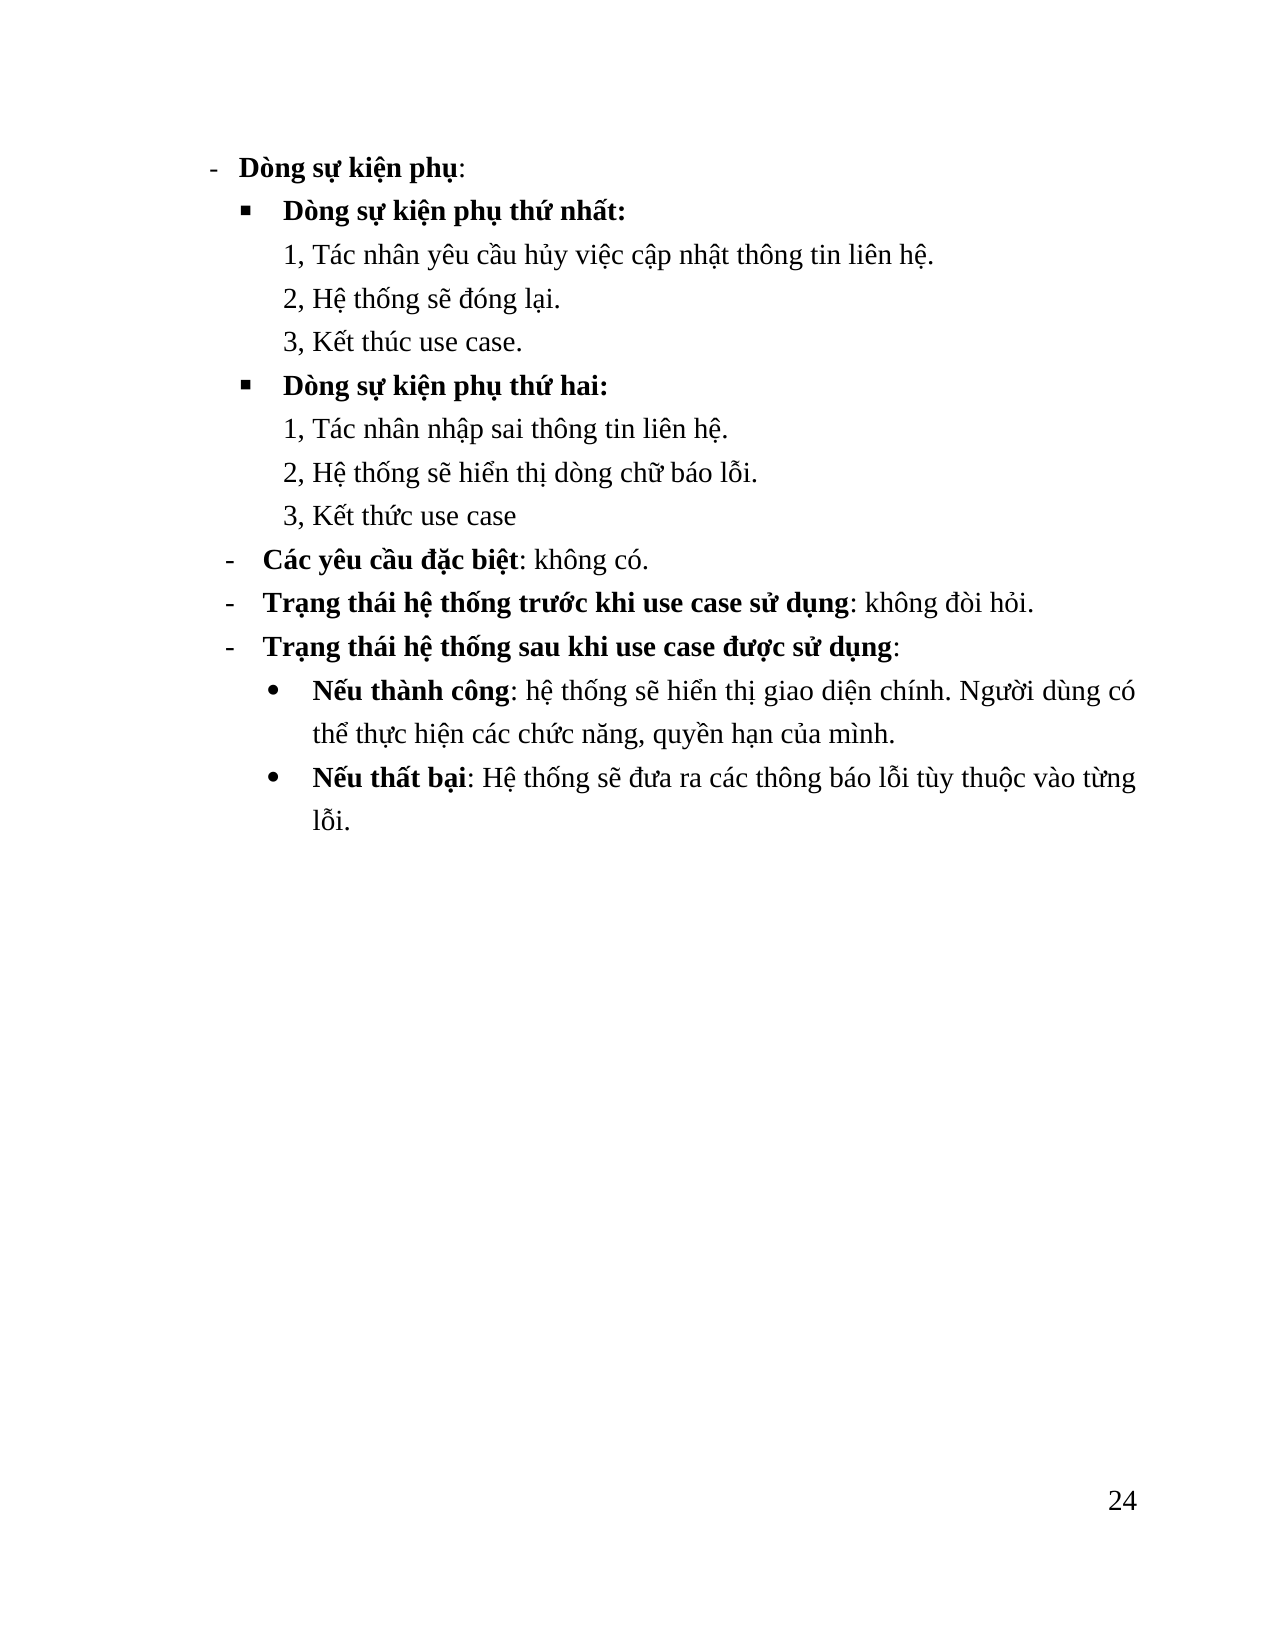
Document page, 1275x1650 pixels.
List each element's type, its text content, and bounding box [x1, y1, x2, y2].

list Trạng thái hệ thống sau khi use case được sử dụng: [225, 629, 1137, 663]
list Các yêu cầu đặc biệt: không có. [225, 542, 1137, 576]
list 3, Kết thúc use case. [283, 324, 1137, 358]
list 2, Hệ thống sẽ đóng lại. [283, 281, 1137, 314]
list Nếu thất bại: Hệ thống sẽ đưa ra các thông báo lỗi tùy thuộc vào từng lỗi. [268, 760, 1137, 837]
list 1, Tác nhân yêu cầu hủy việc cập nhật thông tin liên hệ. [283, 237, 1137, 271]
list Dòng sự kiện phụ thứ nhất: [239, 193, 1137, 227]
list Trạng thái hệ thống trước khi use case sử dụng: không đòi hỏi. [225, 586, 1137, 619]
list Dòng sự kiện phụ thứ hai: [239, 368, 1137, 401]
list 3, Kết thức use case [283, 498, 1137, 532]
list Nếu thành công: hệ thống sẽ hiển thị giao diện chính. Người dùng có thể thực hiện các chức năng, quyền hạn của mình. [268, 673, 1137, 750]
list 1, Tác nhân nhập sai thông tin liên hệ. [283, 411, 1137, 445]
list Dòng sự kiện phụ: [209, 150, 1137, 183]
list 2, Hệ thống sẽ hiển thị dòng chữ báo lỗi. [283, 455, 1137, 488]
